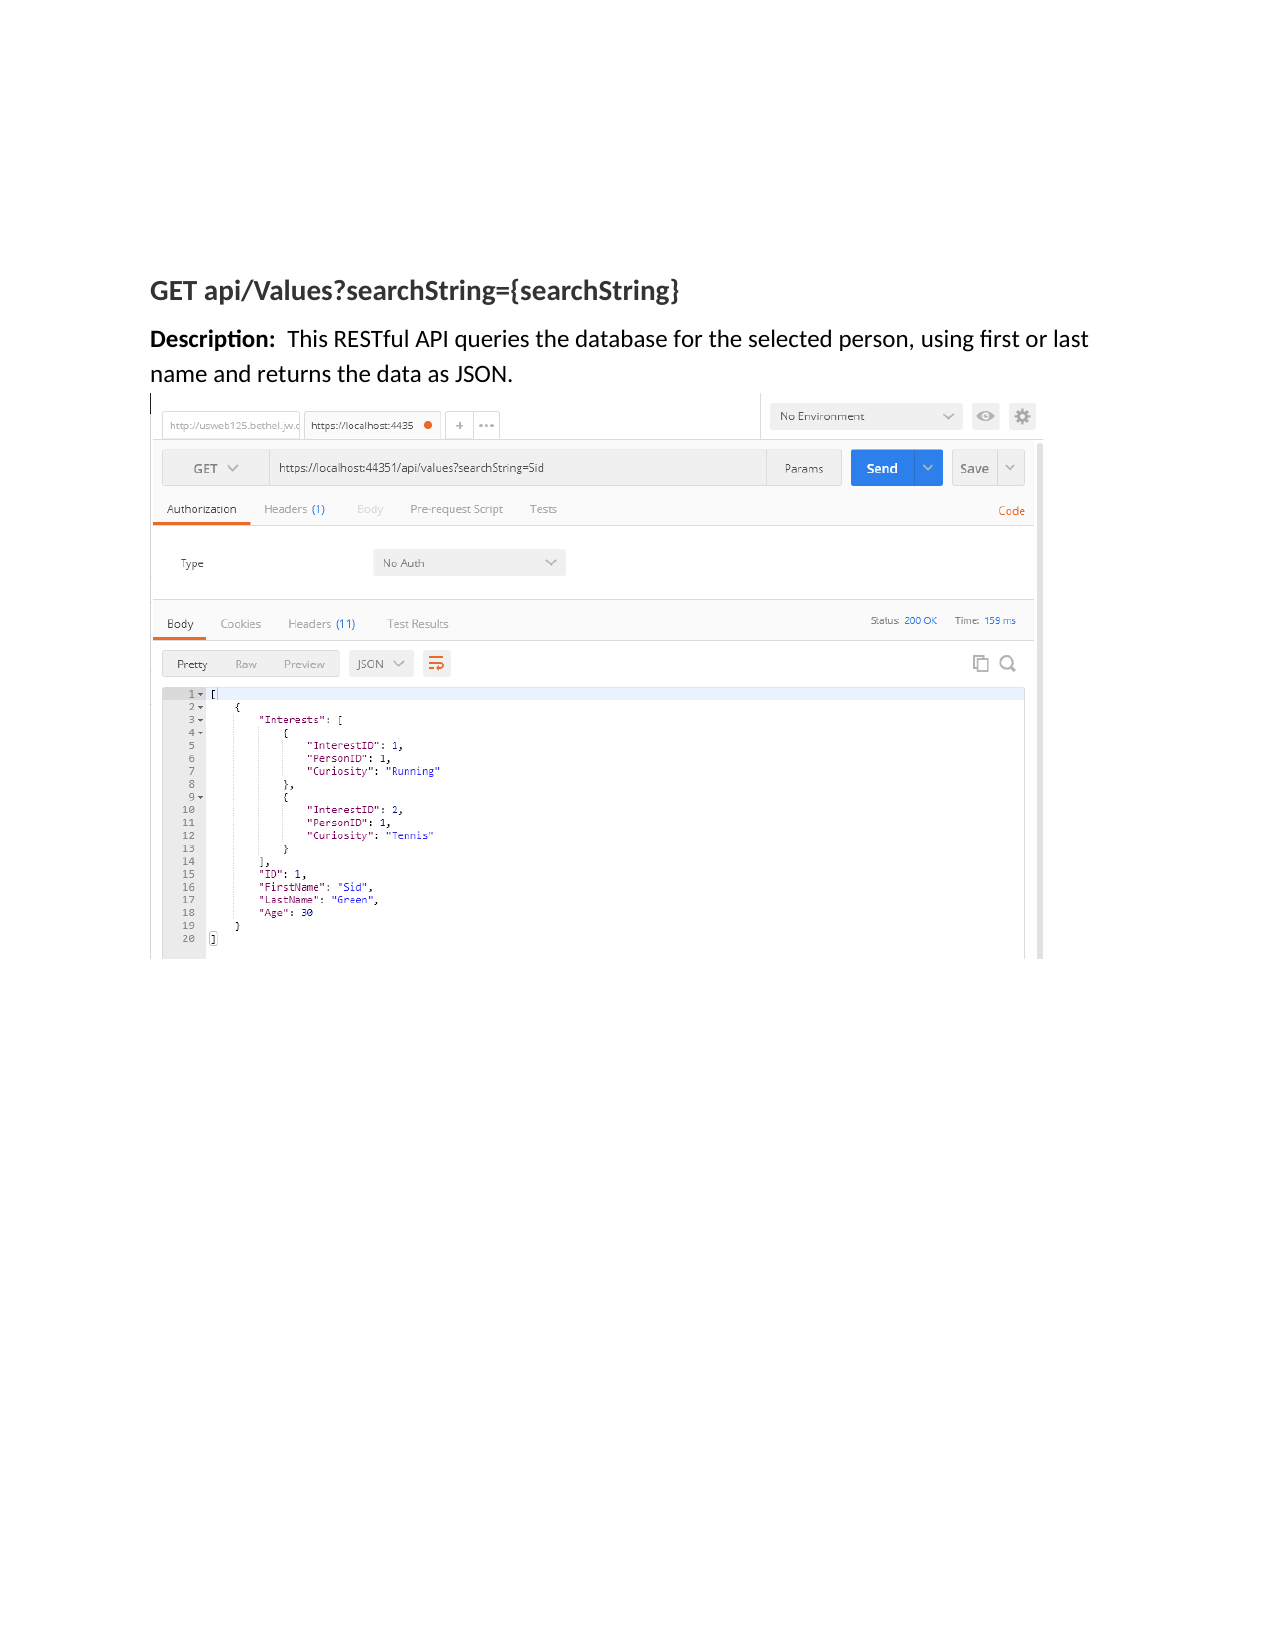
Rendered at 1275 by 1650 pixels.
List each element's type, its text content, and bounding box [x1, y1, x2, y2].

text Description: This RESTful API queries the database for the selected person, using first or last name and returns the data as JSON. [150, 323, 1125, 389]
text GET api/Values?searchString={searchString} [150, 272, 1125, 308]
picture [150, 393, 1044, 959]
